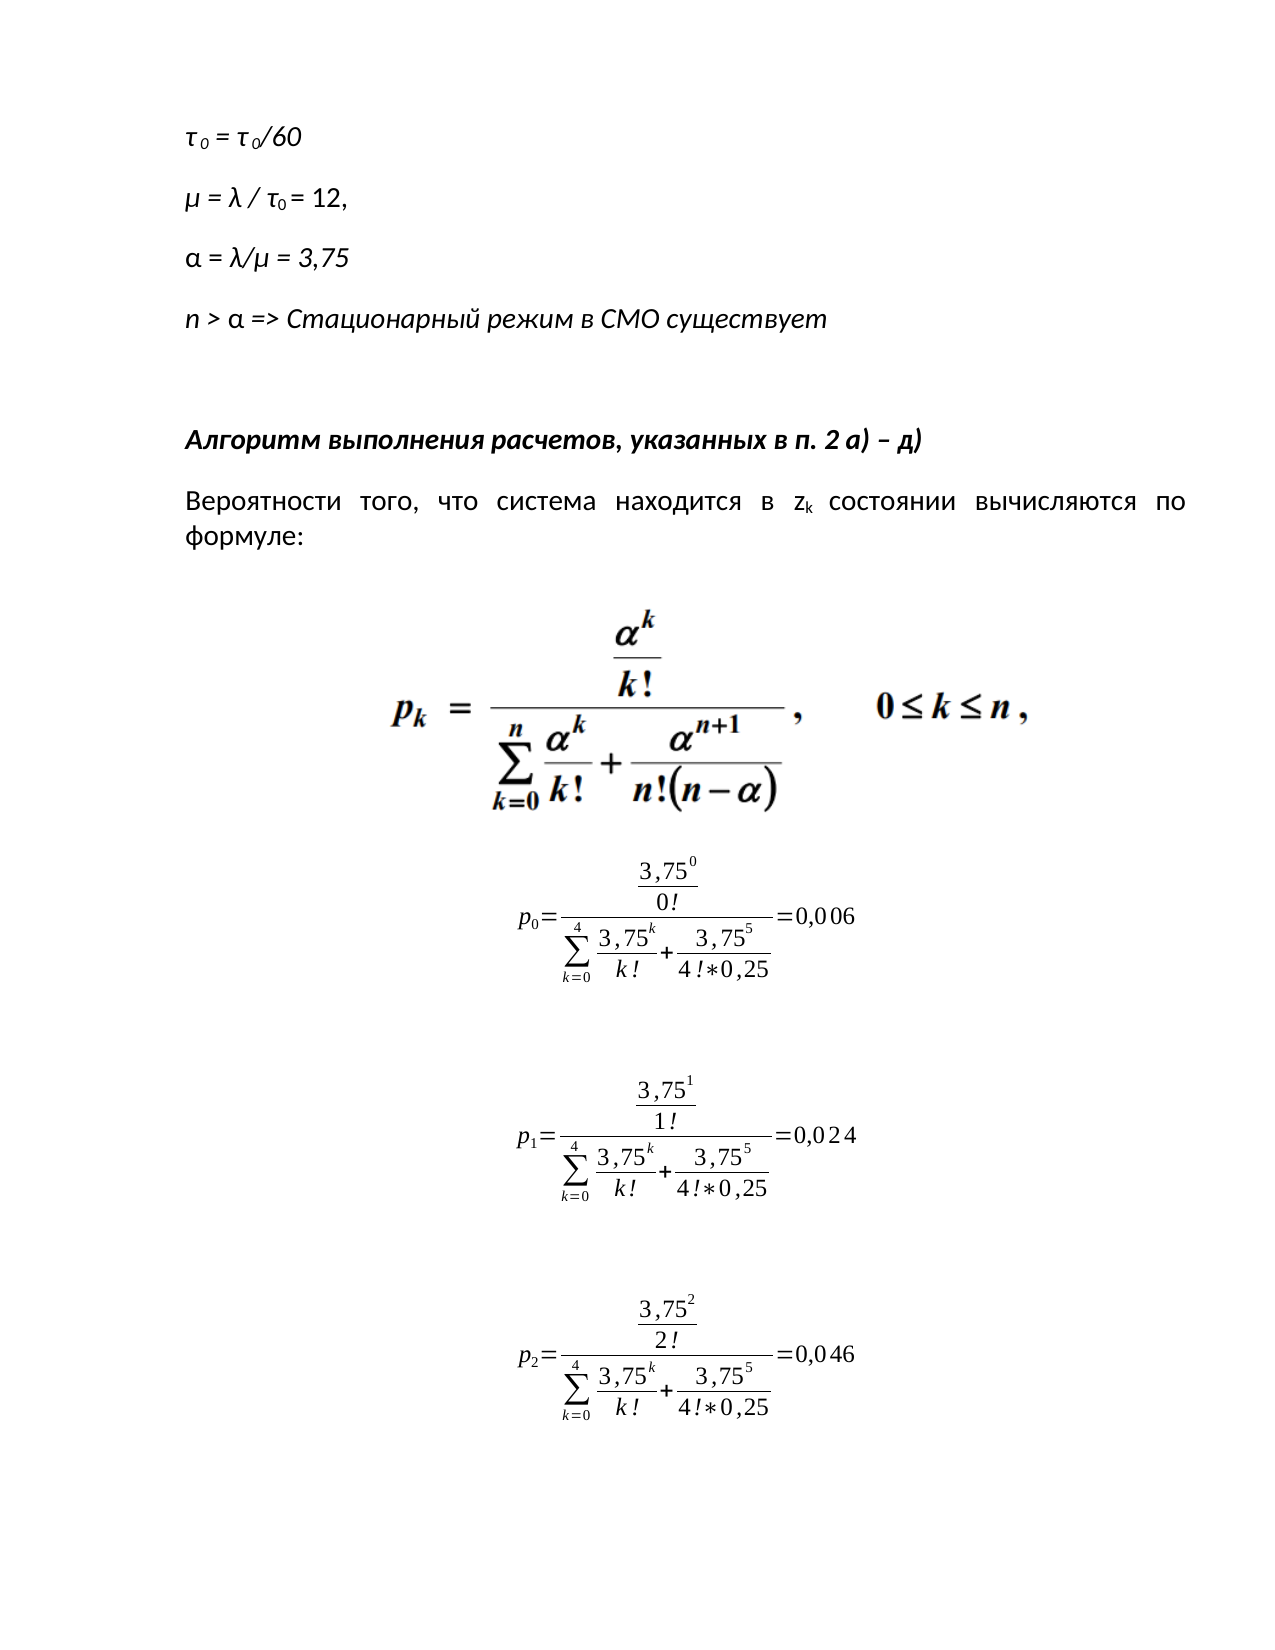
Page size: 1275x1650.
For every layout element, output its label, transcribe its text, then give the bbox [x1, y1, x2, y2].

text Алгоритм выполнения расчетов, указанных в п. 2 а) – д) [185, 421, 1186, 457]
text μ = λ / τ0 = 12, [185, 179, 1186, 214]
text τ 0 = τ 0/60 [185, 118, 1186, 154]
picture [332, 578, 1039, 828]
text n > α => Стационарный режим в СМО существует [185, 300, 1186, 336]
text Вероятности того, что система находится в zk состоянии вычисляются по формуле: [185, 482, 1186, 553]
text α = λ/μ = 3,75 [185, 239, 1186, 275]
